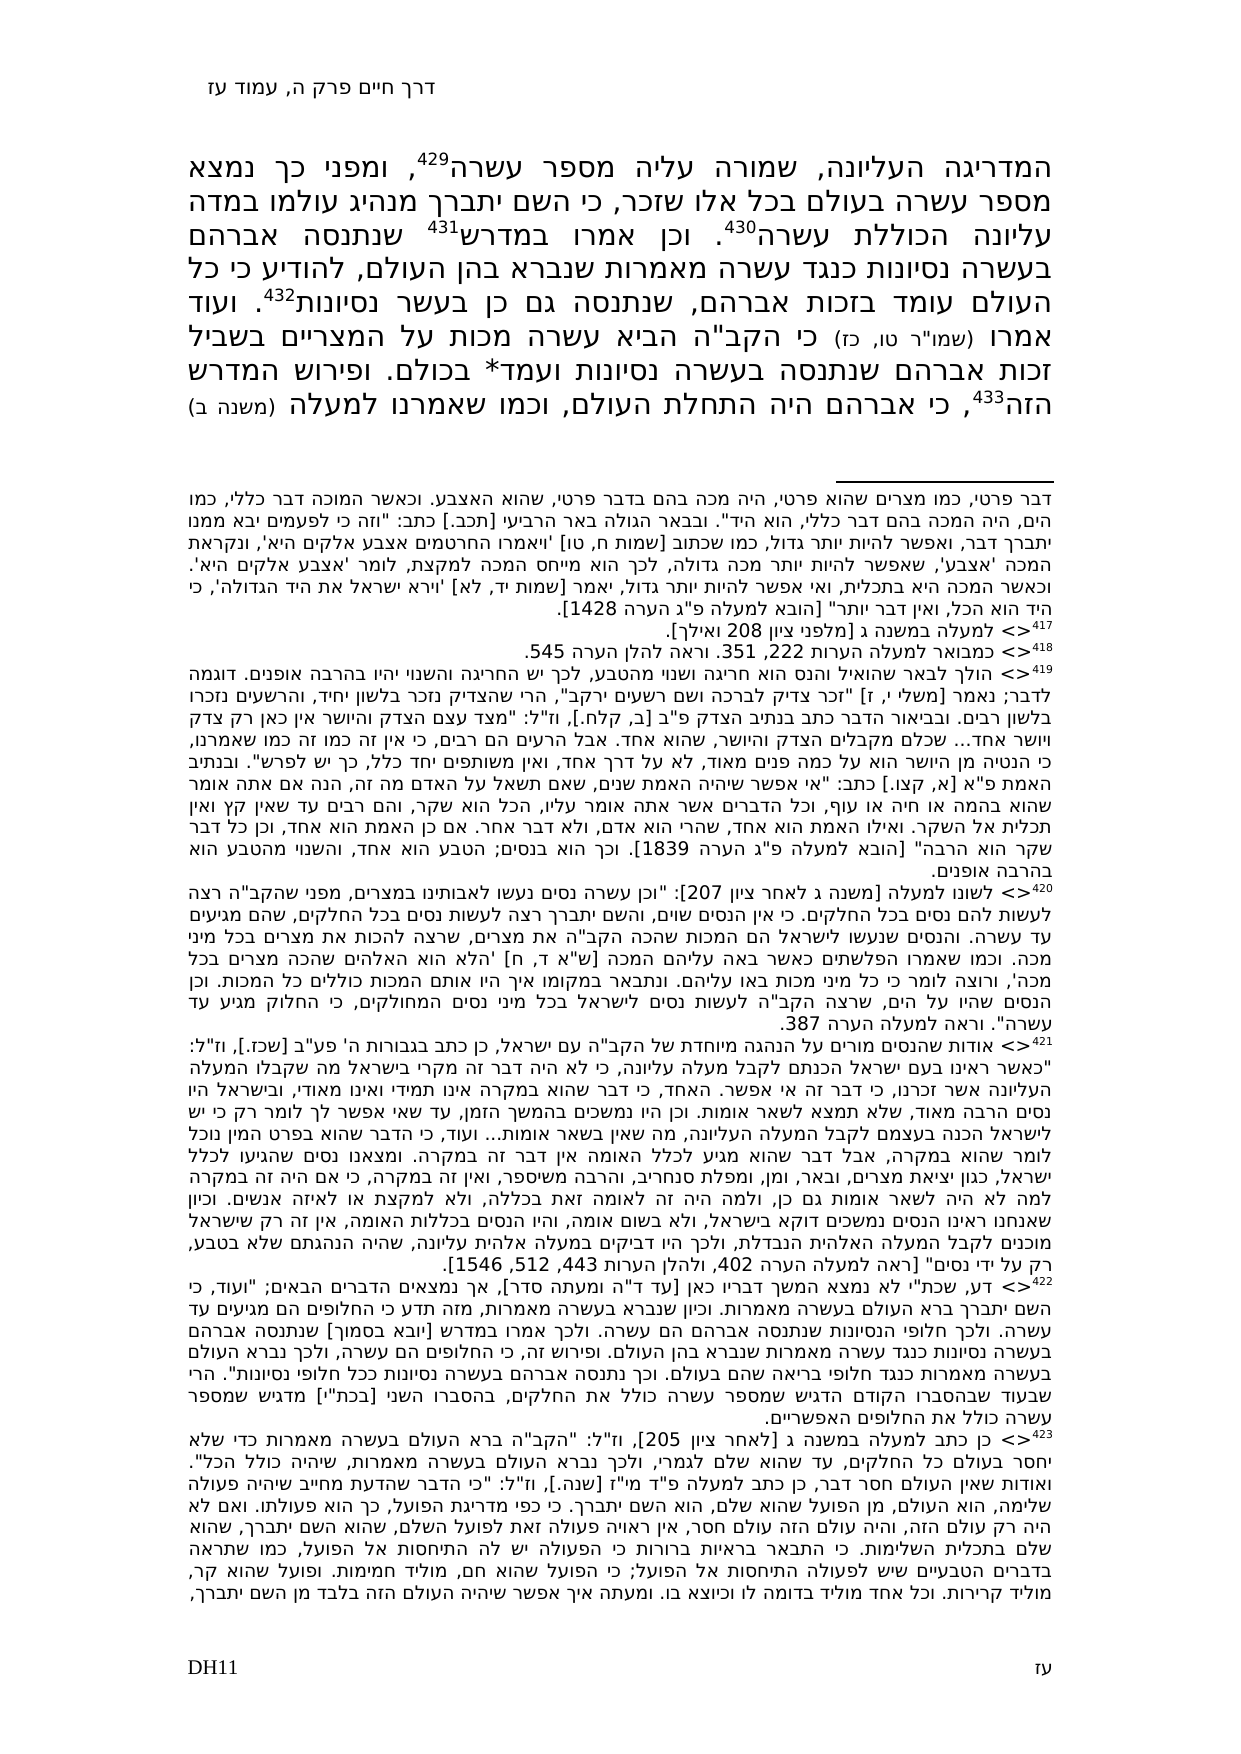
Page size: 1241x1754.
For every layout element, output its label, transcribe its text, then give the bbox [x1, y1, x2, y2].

text #אמנם במדרש= מוכח* כי מה שזכר אלו דברים, מפני שאמר כי בעשרה מאמרות נברא העולם, שזה המספר מורה שיש בעולם המדריגה העליונה, שמורה עליה מספר עשרה, ומפני כך נמצא מספר עשרה בעולם בכל אלו שזכר, כי השם יתברך מנהיג עולמו במדה עליונה הכוללת עשרה. וכן אמרו במדרש שנתנסה אברהם בעשרה נסיונות כנגד עשרה מאמרות שנברא בהן העולם, להודיע כי כל העולם עומד בזכות אברהם, שנתנסה גם כן בעשר נסיונות. ועוד אמרו (שמו"ר טו, כז) כי הקב"ה הביא עשרה מכות על המצריים בשביל זכות אברהם שנתנסה בעשרה נסיונות ועמד* בכולם. ופירוש המדרש הזה, כי אברהם היה התחלת העולם, וכמו שאמרנו למעלה (משנה ב) כי הכל היה תוהו עד שבא אברהם. וכן במדרש (ב"ר יב, ט) אמרו "אלה תולדות שמים וארץ בהבראם" (בראשית ב, ד), בזכות אברהם נברא העולם, אותיות 'באברהם'. ופירושו, כי הכל היה תוהו ולא נחשב מציאות כלל עד שבא אברהם, ולפיכך בשבילו נברא העולם, ואליו נתן השם יתברך כל העולם. וכן אמרו בפרק קמא דברכות (יג.) מתחילה היה אב לארם, ואחר כך לכל העולם. ומפני שיש אל העולם המדריגה העליונה שלו, עד כי נתנסה אברהם בעשרה נסיונות לצרפו עד שיהיה נבדל מן הטבע והיה אלקי לגמרי. כי כל נסיון הוא שמנסה אותו אם ילך אחר טבעו, כמו שהתבאר זה למעלה (סוף משנה ג), כי זהו לשון 'נסיון' מלשון 'נס'. וכאשר נתנסה בעשרה נסיונות, מוכח שאינו הולך אחר הטבע, אבל הוא נבדל מן הטבע. וראוי שיהיה אל אברהם כל העולם שנברא בעשרה מאמרות, מפני שמקבל כל העולם מדריגה נבדלת בלתי טבעית, כמו שהתבאר למעלה. וכן עשרה נסים במצרים כנגד עשרה נסיונות של אברהם. כי הנסיון כמו שאמרנו הוא בלתי טבעי, כי זהו עצמו הנסיון אם ילך האדם אחר טבעו, או לא ילך. ומפני כי עמד אברהם בעשרה נסיונות, ולא הלך אחר טבעו, עשה השם יתברך גם כן נסים שלא כטבע וכמנהגו* של עולם לבנים. כי היה נוהג השם יתברך עם בני אברהם שלא בטבע וכמנהגו* של עולם, כמו שהיה אברהם עם השם יתברך שלא בטבע וכמנהגו של עולם. [187, 150, 1053, 422]
